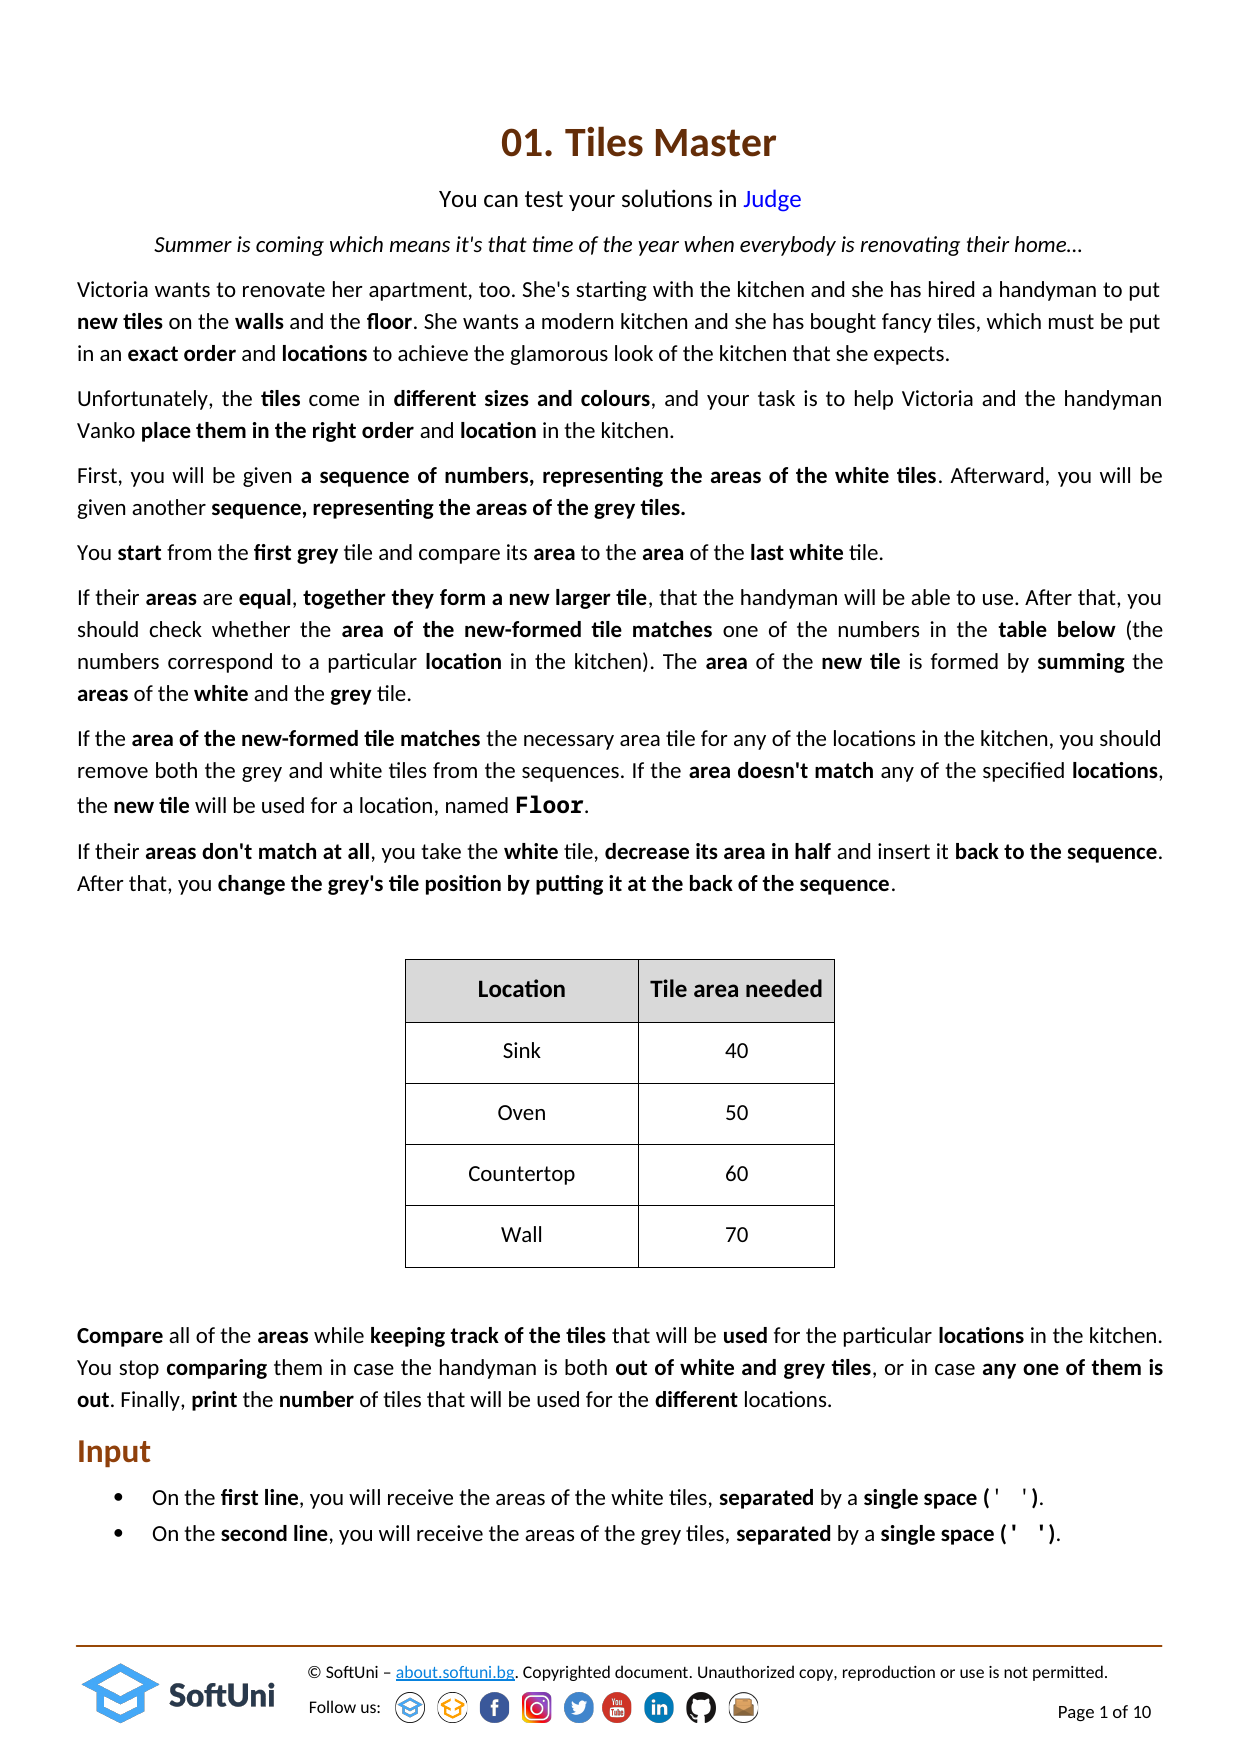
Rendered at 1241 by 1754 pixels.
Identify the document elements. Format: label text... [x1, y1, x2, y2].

table_cell 70 [639, 1206, 834, 1267]
picture [522, 1692, 552, 1723]
picture [75, 1658, 281, 1729]
text You start from the first grey tile and compare its area to the area of the last white tile. [77, 538, 1163, 566]
table_cell 50 [639, 1084, 834, 1144]
text Victoria wants to renovate her apartment, too. She's starting with the kitchen and she has hired a handyman to put new tiles on the walls and the floor. She wants a modern kitchen and she has bought fancy tiles, which must be put in an exact order and locations to achieve the glamorous look of the kitchen that she expects. [77, 275, 1163, 368]
picture [564, 1692, 594, 1723]
subtitle Input [77, 1430, 1163, 1471]
text First, you will be given a sequence of numbers, representing the areas of the white tiles. Afterward, you will be given another sequence, representing the areas of the grey tiles. [77, 461, 1163, 521]
picture [686, 1692, 716, 1723]
table_cell 40 [639, 1023, 834, 1083]
table_cell 60 [639, 1145, 834, 1205]
table_cell Countertop [406, 1145, 638, 1205]
text Unfortunately, the tiles come in different sizes and colours, and your task is to help Victoria and the handyman Vanko place them in the right order and location in the kitchen. [77, 384, 1163, 444]
picture [728, 1692, 759, 1723]
picture [437, 1692, 468, 1723]
text Summer is coming which means it's that time of the year when everybody is renovating their home… [77, 231, 1163, 258]
picture [658, 1705, 667, 1714]
list On the second line, you will receive the areas of the grey tiles, separated by a single space (' '). [114, 1517, 1163, 1548]
picture [479, 1692, 510, 1723]
text You can test your solutions in Judge [77, 183, 1163, 213]
text If their areas are equal, together they form a new larger tile, that the handyman will be able to use. After that, you should check whether the area of the new-formed tile matches one of the numbers in the table below (the numbers correspond to a particular location in the kitchen). The area of the new tile is formed by summing the areas of the white and the grey tile. [77, 583, 1163, 707]
text If their areas don't match at all, you take the white tile, decrease its area in half and insert it back to the sequence. After that, you change the grey's tile position by putting it at the back of the sequence. [77, 837, 1163, 897]
table_cell Wall [406, 1206, 638, 1267]
text Compare all of the areas while keeping track of the tiles that will be used for the particular locations in the kitchen. You stop comparing them in case the handyman is both out of white and grey tiles, or in case any one of them is out. Finally, print the number of tiles that will be used for the different locations. [77, 1321, 1163, 1413]
table_header Tile area needed [639, 960, 834, 1022]
table_cell Oven [406, 1084, 638, 1144]
picture [395, 1692, 425, 1723]
picture [665, 1692, 674, 1701]
subtitle Tiles Master [114, 116, 1163, 167]
picture [602, 1692, 632, 1723]
text If the area of the new-formed tile matches the necessary area tile for any of the locations in the kitchen, you should remove both the grey and white tiles from the sequences. If the area doesn't match any of the specified locations, the new tile will be used for a location, named Floor. [77, 724, 1163, 820]
picture [644, 1714, 653, 1723]
picture [665, 1714, 674, 1723]
list On the first line, you will receive the areas of the white tiles, separated by a single space (' '). [114, 1481, 1163, 1512]
table_cell Sink [406, 1023, 638, 1083]
picture [644, 1692, 653, 1701]
table_header Location [406, 960, 638, 1022]
